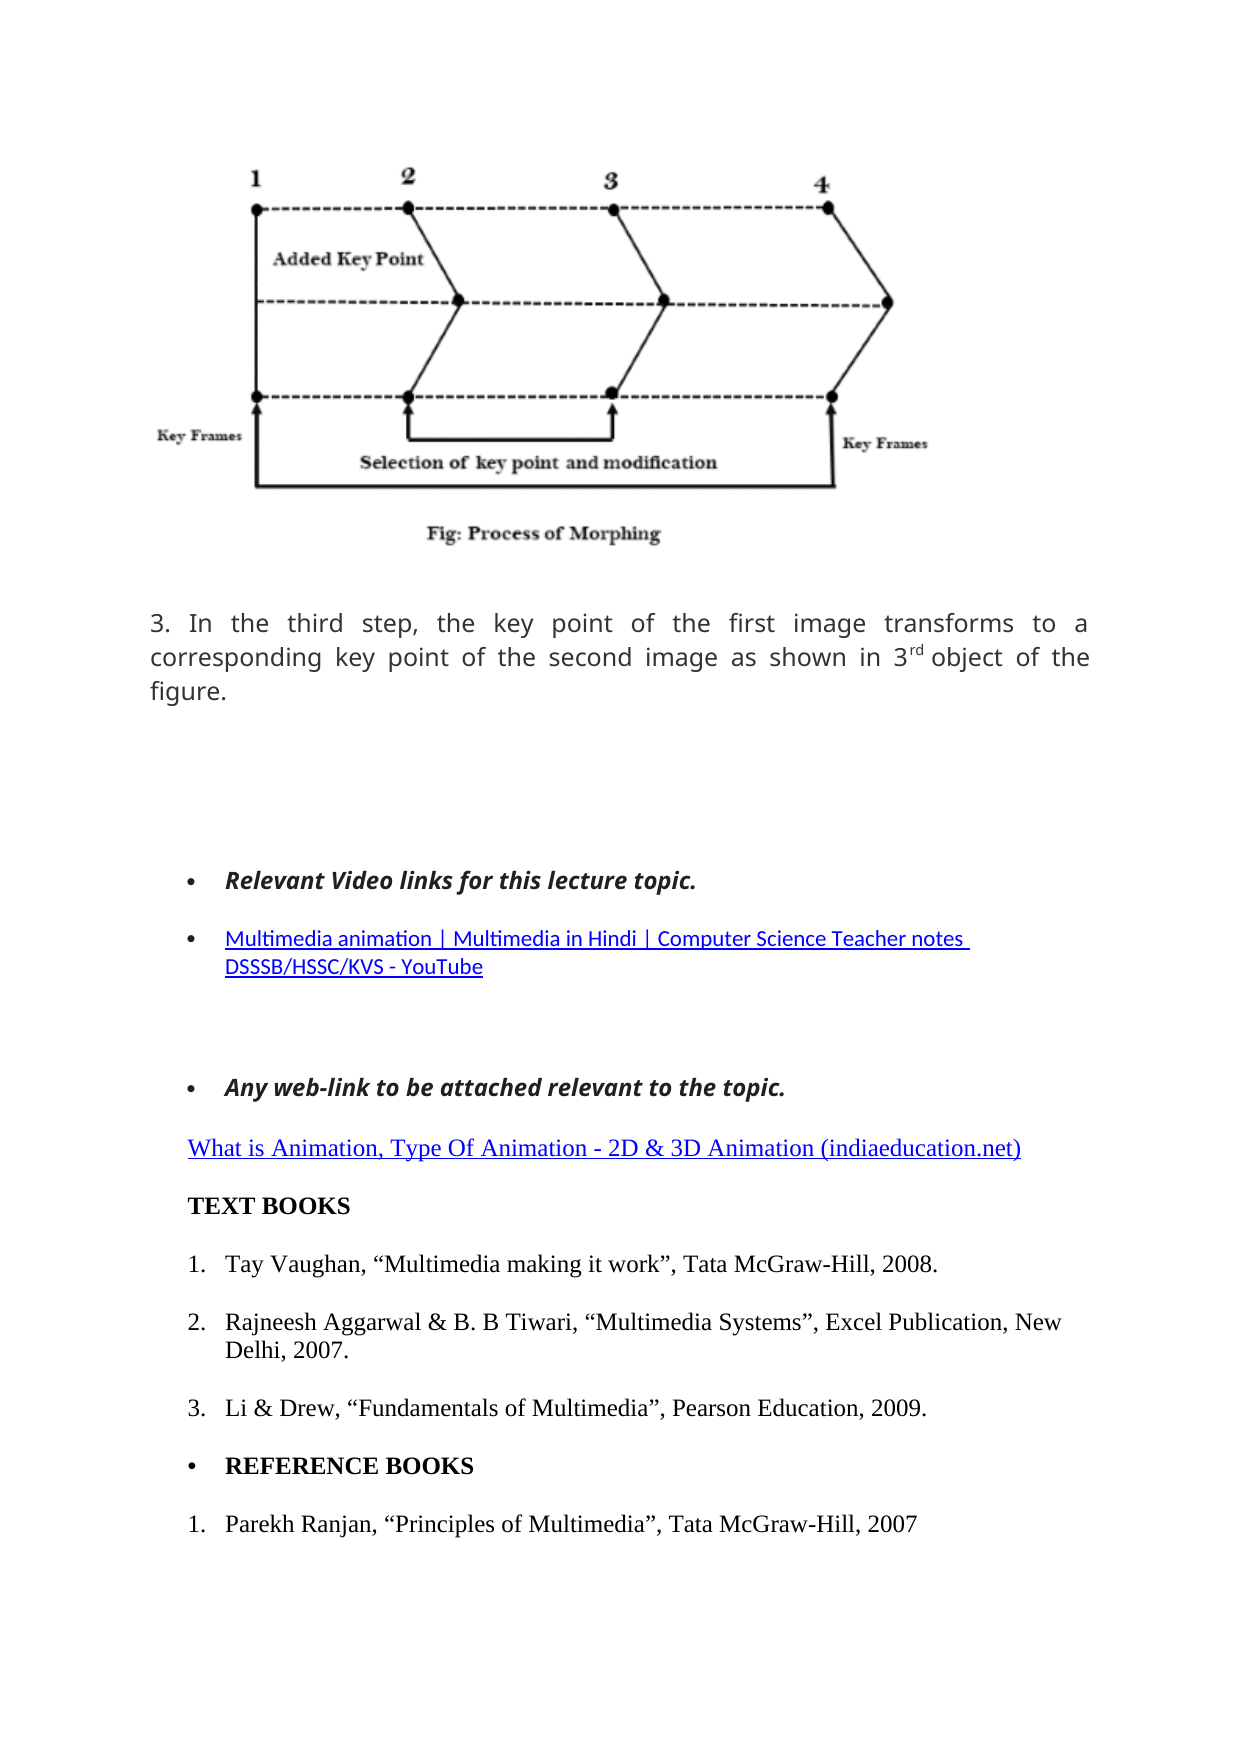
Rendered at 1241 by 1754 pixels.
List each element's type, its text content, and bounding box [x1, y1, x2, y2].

picture [150, 150, 932, 577]
list Any web-link to be attached relevant to the topic. [187, 1071, 1090, 1104]
list Multimedia animation | Multimedia in Hindi | Computer Science Teacher notes DSSSB/HSSC/KVS - YouTube [187, 924, 1090, 980]
list Li & Drew, “Fundamentals of Multimedia”, Pearson Education, 2009. [187, 1393, 1090, 1422]
text TEXT BOOKS [187, 1191, 1090, 1219]
list Rajneesh Aggarwal & B. B Tiwari, “Multimedia Systems”, Excel Publication, New Delhi, 2007. [187, 1307, 1090, 1364]
list Relevant Video links for this lecture topic. [187, 863, 1090, 924]
list Tay Vaughan, “Multimedia making it work”, Tata McGraw-Hill, 2008. [187, 1249, 1090, 1277]
list REFERENCE BOOKS [187, 1451, 1090, 1480]
text 3. In the third step, the key point of the first image transforms to a corresponding key point of the second image as shown in 3rd object of the figure. [150, 606, 1090, 708]
list Parekh Ranjan, “Principles of Multimedia”, Tata McGraw-Hill, 2007 [187, 1509, 1090, 1538]
text What is Animation, Type Of Animation - 2D & 3D Animation (indiaeducation.net) [187, 1133, 1090, 1162]
